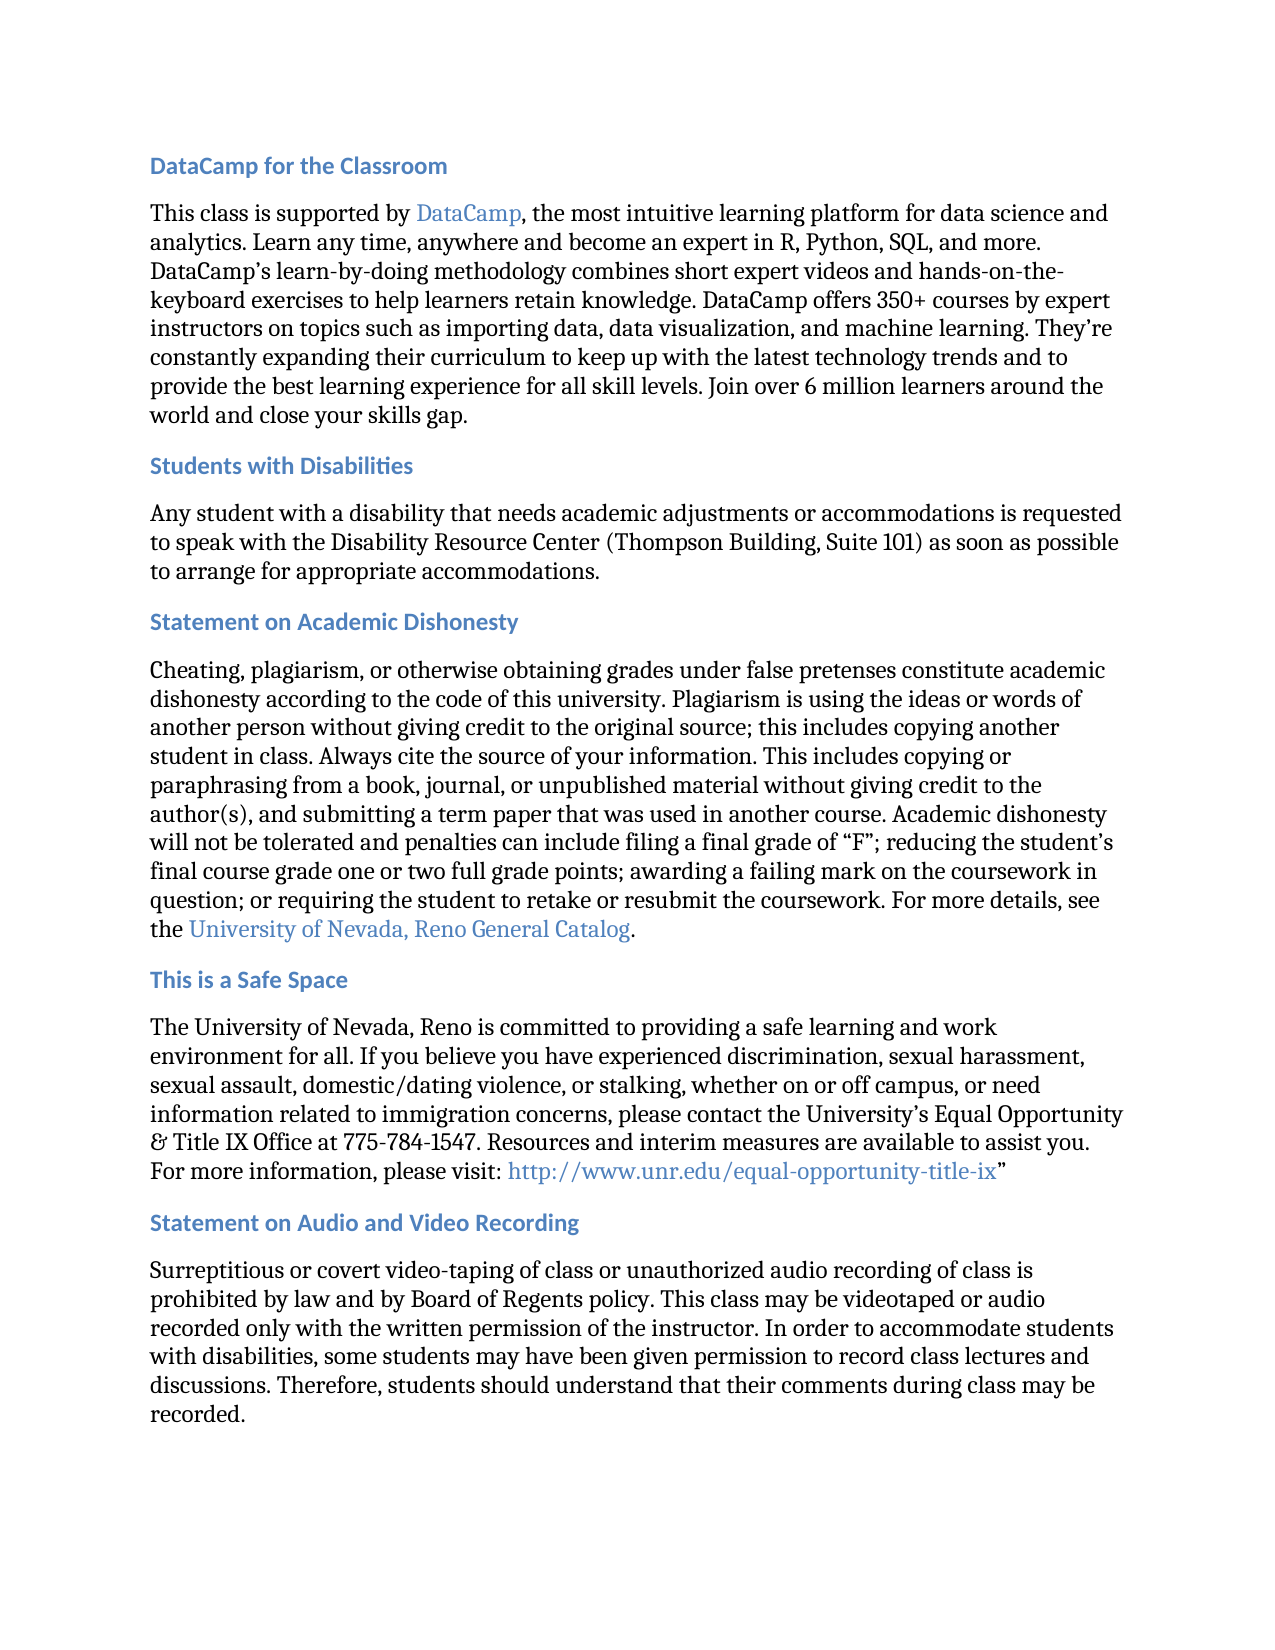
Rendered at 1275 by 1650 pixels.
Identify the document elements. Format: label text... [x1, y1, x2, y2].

text This class is supported by DataCamp, the most intuitive learning platform for data science and analytics. Learn any time, anywhere and become an expert in R, Python, SQL, and more. DataCamp’s learn-by-doing methodology combines short expert videos and hands-on-the-keyboard exercises to help learners retain knowledge. DataCamp offers 350+ courses by expert instructors on topics such as importing data, data visualization, and machine learning. They’re constantly expanding their curriculum to keep up with the latest technology trends and to provide the best learning experience for all skill levels. Join over 6 million learners around the world and close your skills gap. [150, 199, 1125, 429]
text The University of Nevada, Reno is committed to providing a safe learning and work environment for all. If you believe you have experienced discrimination, sexual harassment, sexual assault, domestic/dating violence, or stalking, whether on or off campus, or need information related to immigration concerns, please contact the University’s Equal Opportunity & Title IX Office at 775-784-1547. Resources and interim measures are available to assist you. For more information, please visit: http://www.unr.edu/equal-opportunity-title-ix” [150, 1013, 1125, 1186]
text Any student with a disability that needs academic adjustments or accommodations is requested to speak with the Disability Resource Center (Thompson Building, Suite 101) as soon as possible to arrange for appropriate accommodations. [150, 499, 1125, 586]
subtitle Students with Disabilities [150, 450, 1125, 481]
subtitle This is a Safe Space [150, 964, 1125, 994]
text Cheating, plagiarism, or otherwise obtaining grades under false pretenses constitute academic dishonesty according to the code of this university. Plagiarism is using the ideas or words of another person without giving credit to the original source; this includes copying another student in class. Always cite the source of your information. This includes copying or paraphrasing from a book, journal, or unpublished material without giving credit to the author(s), and submitting a term paper that was used in another course. Academic dishonesty will not be tolerated and penalties can include filing a final grade of “F”; reducing the student’s final course grade one or two full grade points; awarding a failing mark on the coursework in question; or requiring the student to retake or resubmit the coursework. For more details, see the University of Nevada, Reno General Catalog. [150, 656, 1125, 943]
subtitle Statement on Audio and Video Recording [150, 1207, 1125, 1237]
subtitle Statement on Academic Dishonesty [150, 606, 1125, 637]
subtitle DataCamp for the Classroom [150, 150, 1125, 181]
